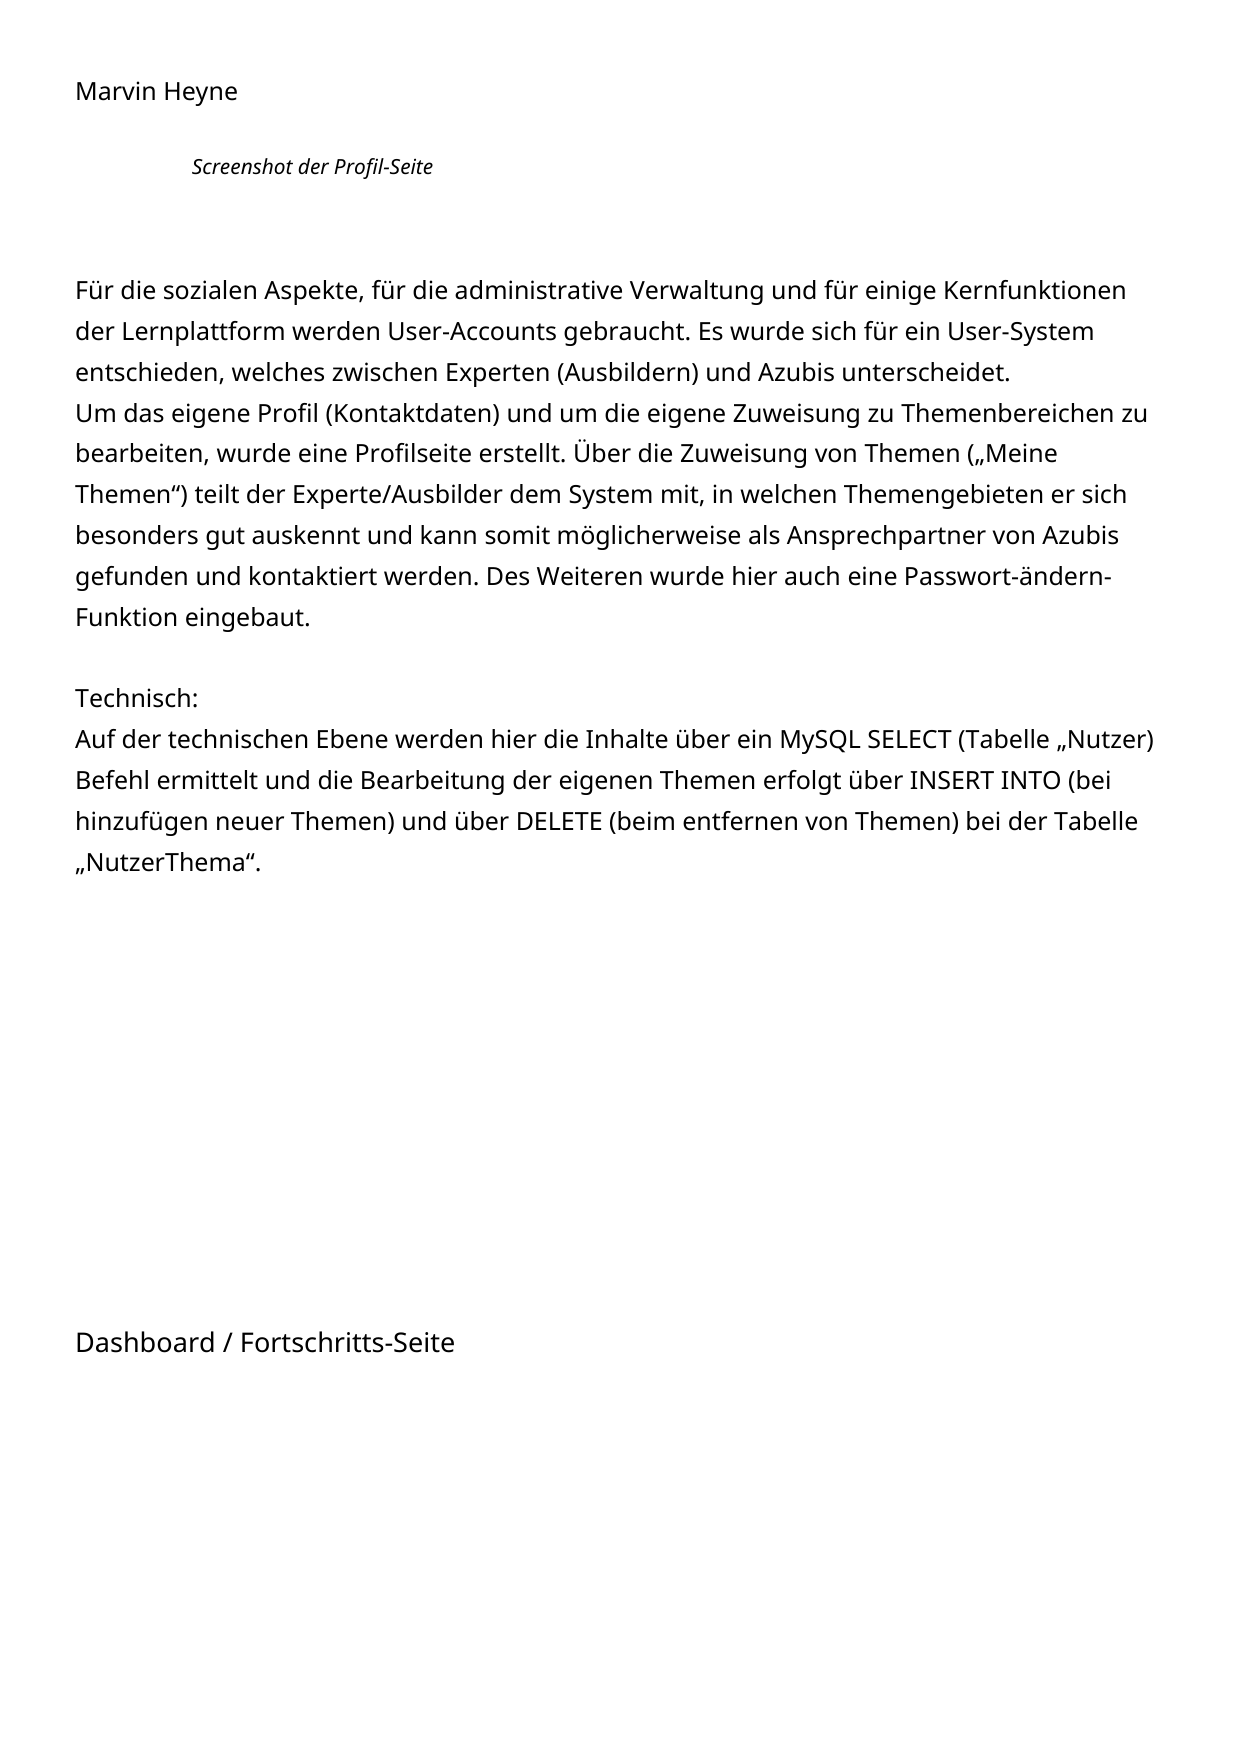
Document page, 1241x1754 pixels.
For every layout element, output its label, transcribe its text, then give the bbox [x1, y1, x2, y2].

text Auf der technischen Ebene werden hier die Inhalte über ein MySQL SELECT (Tabelle „Nutzer) Befehl ermittelt und die Bearbeitung der eigenen Themen erfolgt über INSERT INTO (bei hinzufügen neuer Themen) und über DELETE (beim entfernen von Themen) bei der Tabelle „NutzerThema“. [75, 722, 1165, 878]
text Screenshot der Profil-Seite [75, 152, 1165, 181]
text Für die sozialen Aspekte, für die administrative Verwaltung und für einige Kernfunktionen der Lernplattform werden User-Accounts gebraucht. Es wurde sich für ein User-System entschieden, welches zwischen Experten (Ausbildern) und Azubis unterscheidet. [75, 273, 1165, 388]
text Um das eigene Profil (Kontaktdaten) und um die eigene Zuweisung zu Themenbereichen zu bearbeiten, wurde eine Profilseite erstellt. Über die Zuweisung von Themen („Meine Themen“) teilt der Experte/Ausbilder dem System mit, in welchen Themengebieten er sich besonders gut auskennt und kann somit möglicherweise als Ansprechpartner von Azubis gefunden und kontaktiert werden. Des Weiteren wurde hier auch eine Passwort-ändern-Funktion eingebaut. [75, 395, 1165, 633]
text Dashboard / Fortschritts-Seite [75, 1324, 1165, 1361]
text Technisch: [75, 681, 1165, 715]
